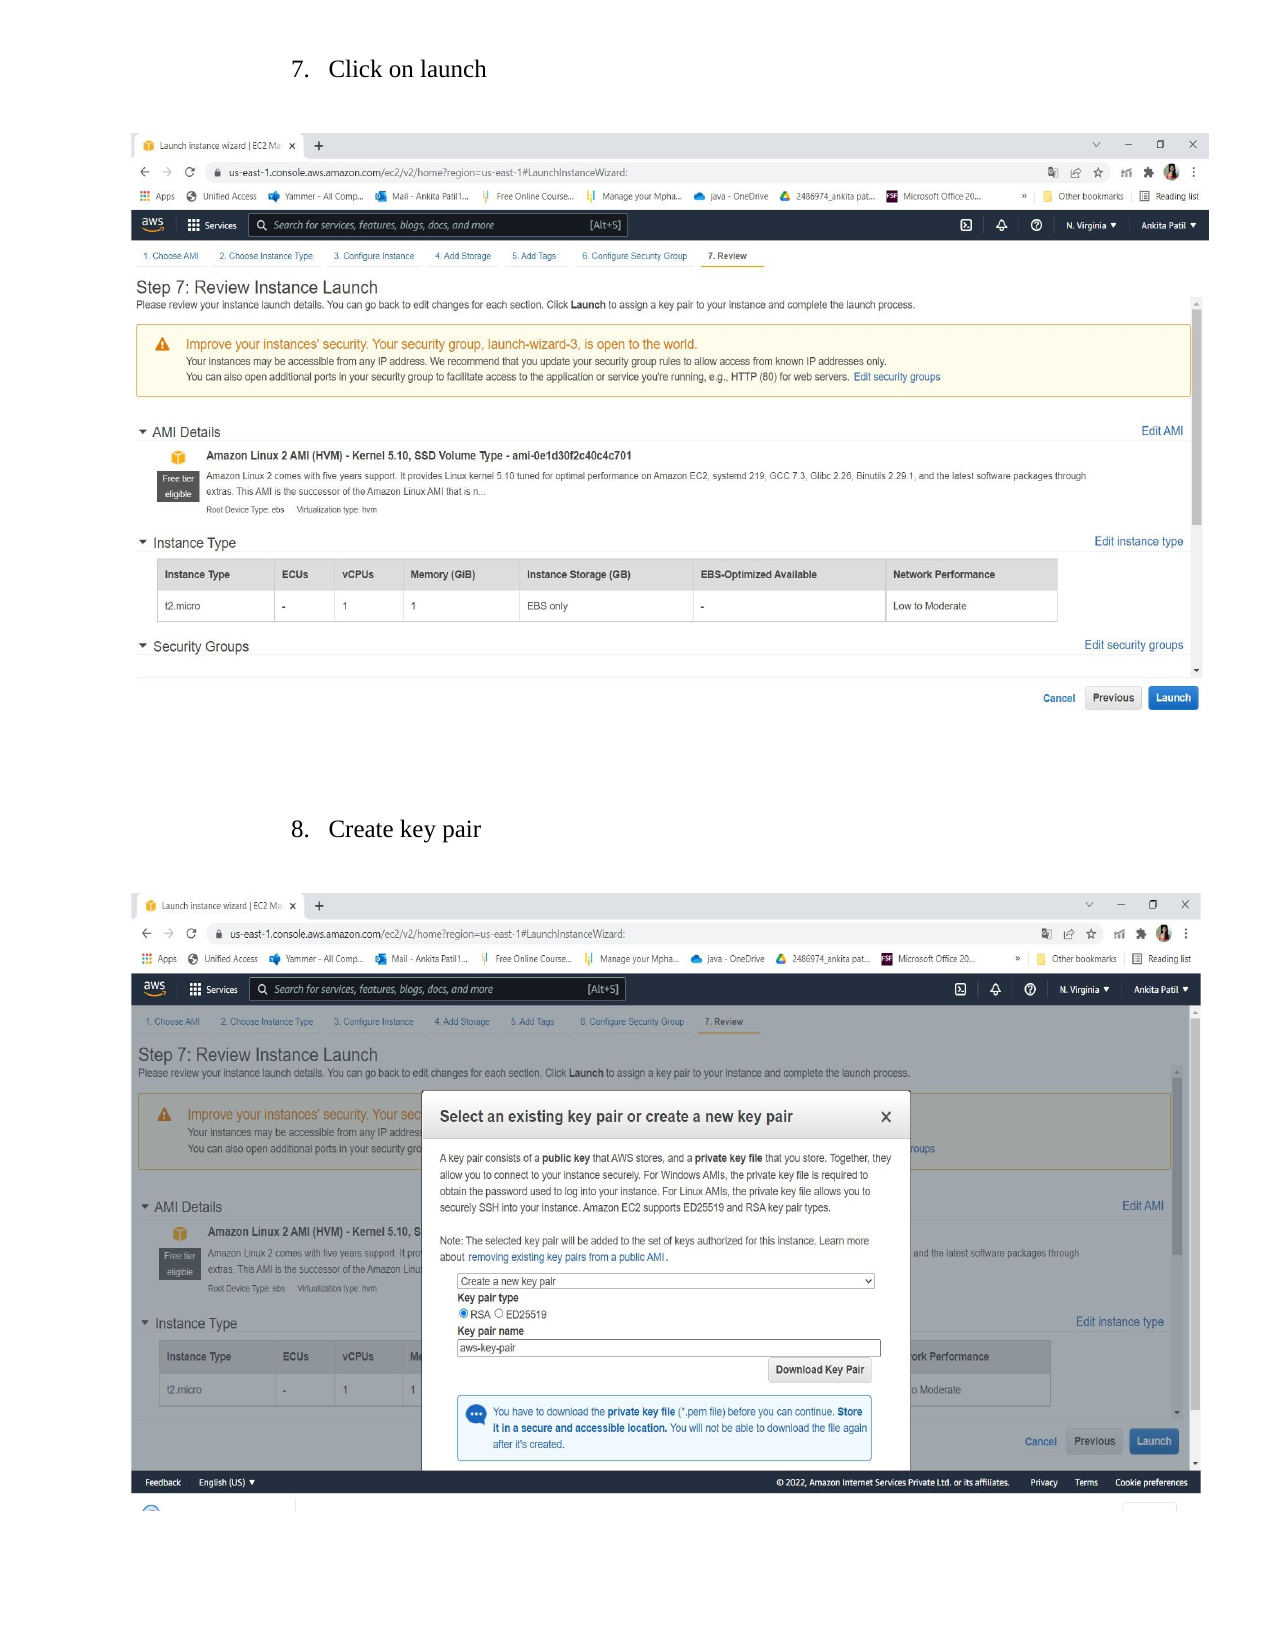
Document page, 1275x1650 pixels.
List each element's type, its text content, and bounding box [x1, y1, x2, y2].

picture [131, 893, 1201, 1511]
list Create key pair [291, 814, 1233, 843]
list Click on launch [291, 54, 1233, 83]
picture [131, 133, 1209, 710]
